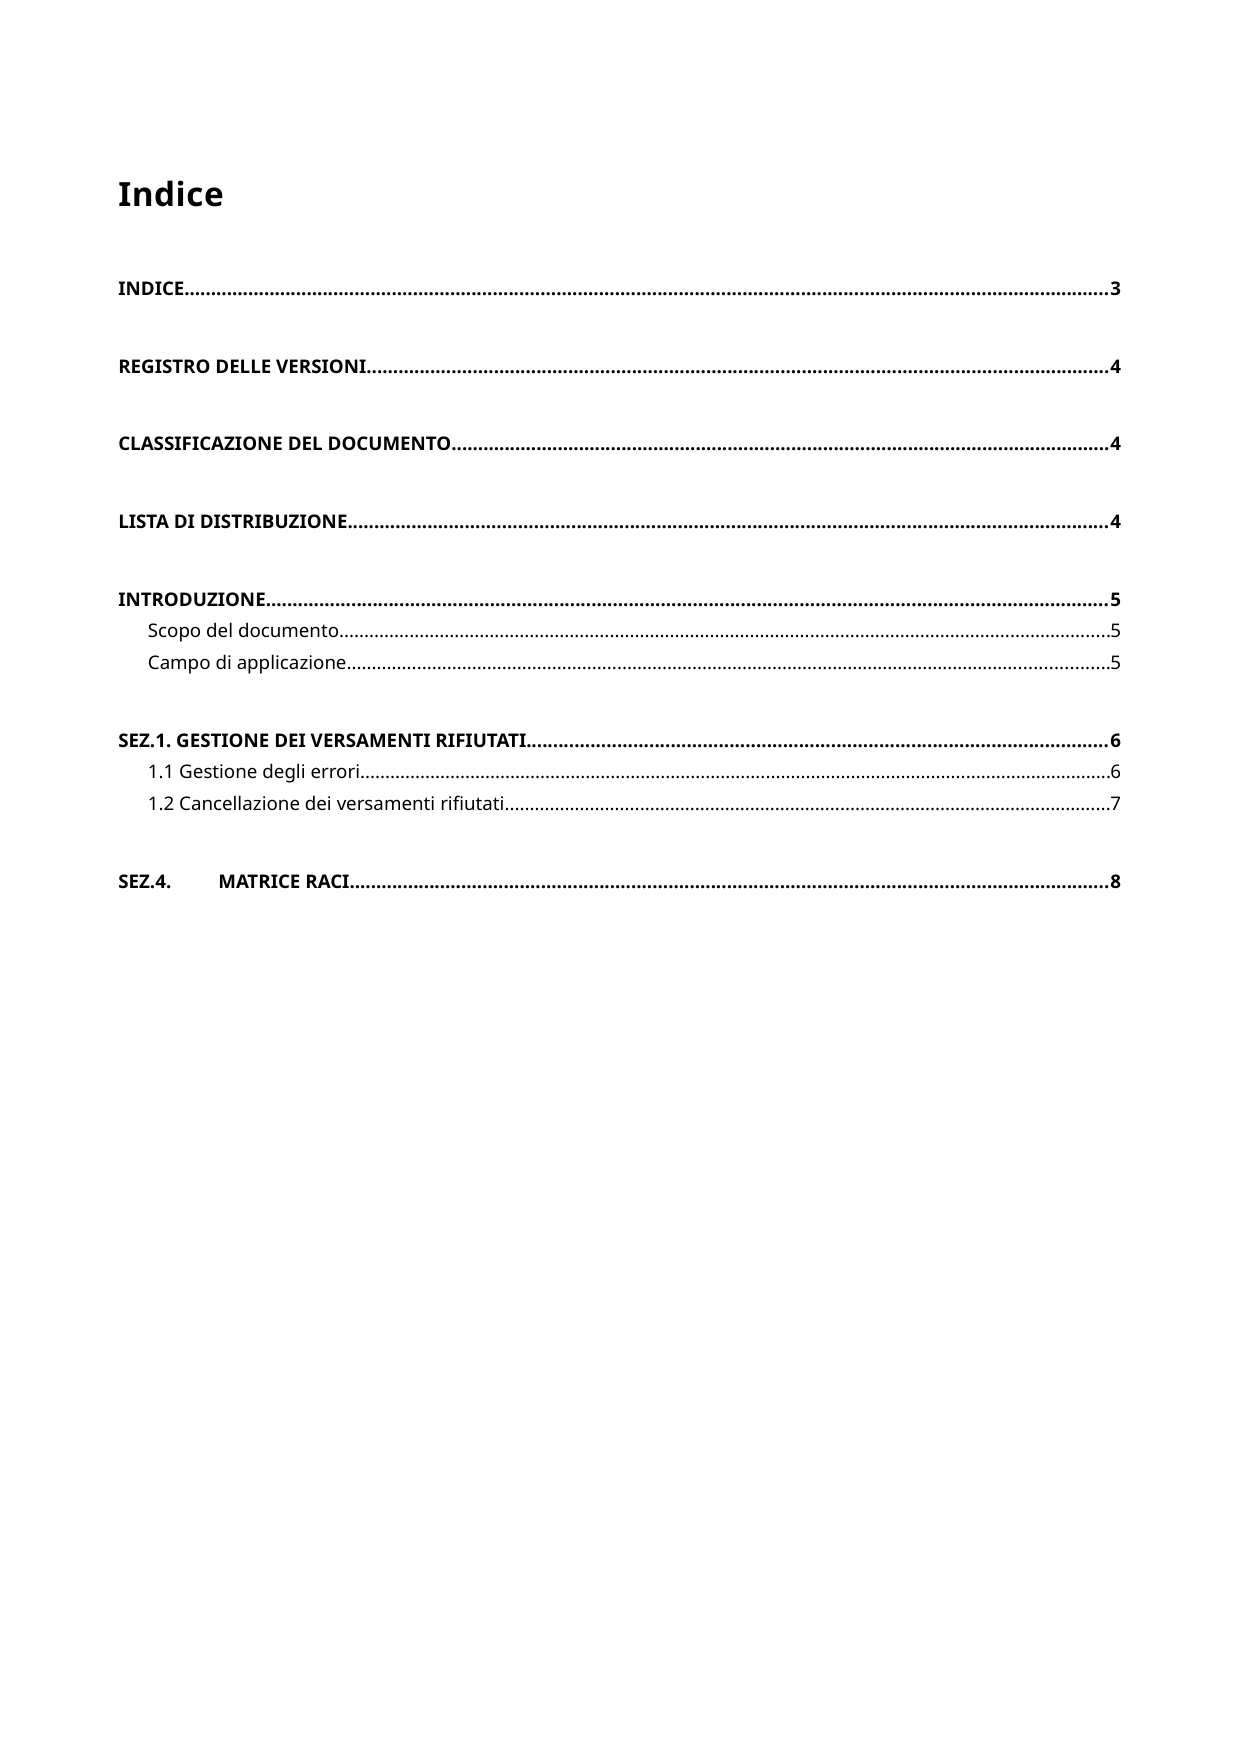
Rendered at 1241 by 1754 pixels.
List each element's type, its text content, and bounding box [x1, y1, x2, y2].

text Sez.1. Gestione dei versamenti rifiutati 6 [118, 727, 1122, 753]
text Indice 3 [118, 276, 1122, 301]
text Sez.4. Matrice RACI 8 [118, 868, 1122, 894]
text Introduzione 5 [118, 586, 1122, 611]
text 1.1 Gestione degli errori 6 [148, 759, 1122, 784]
text Registro delle versioni 4 [118, 353, 1122, 379]
text Campo di applicazione 5 [148, 649, 1122, 675]
text Lista di distribuzione 4 [118, 508, 1122, 534]
text 1.2 Cancellazione dei versamenti rifiutati 7 [148, 791, 1122, 816]
subtitle Indice [118, 171, 1122, 217]
text Scopo del documento 5 [148, 618, 1122, 643]
text Classificazione del documento 4 [118, 431, 1122, 456]
